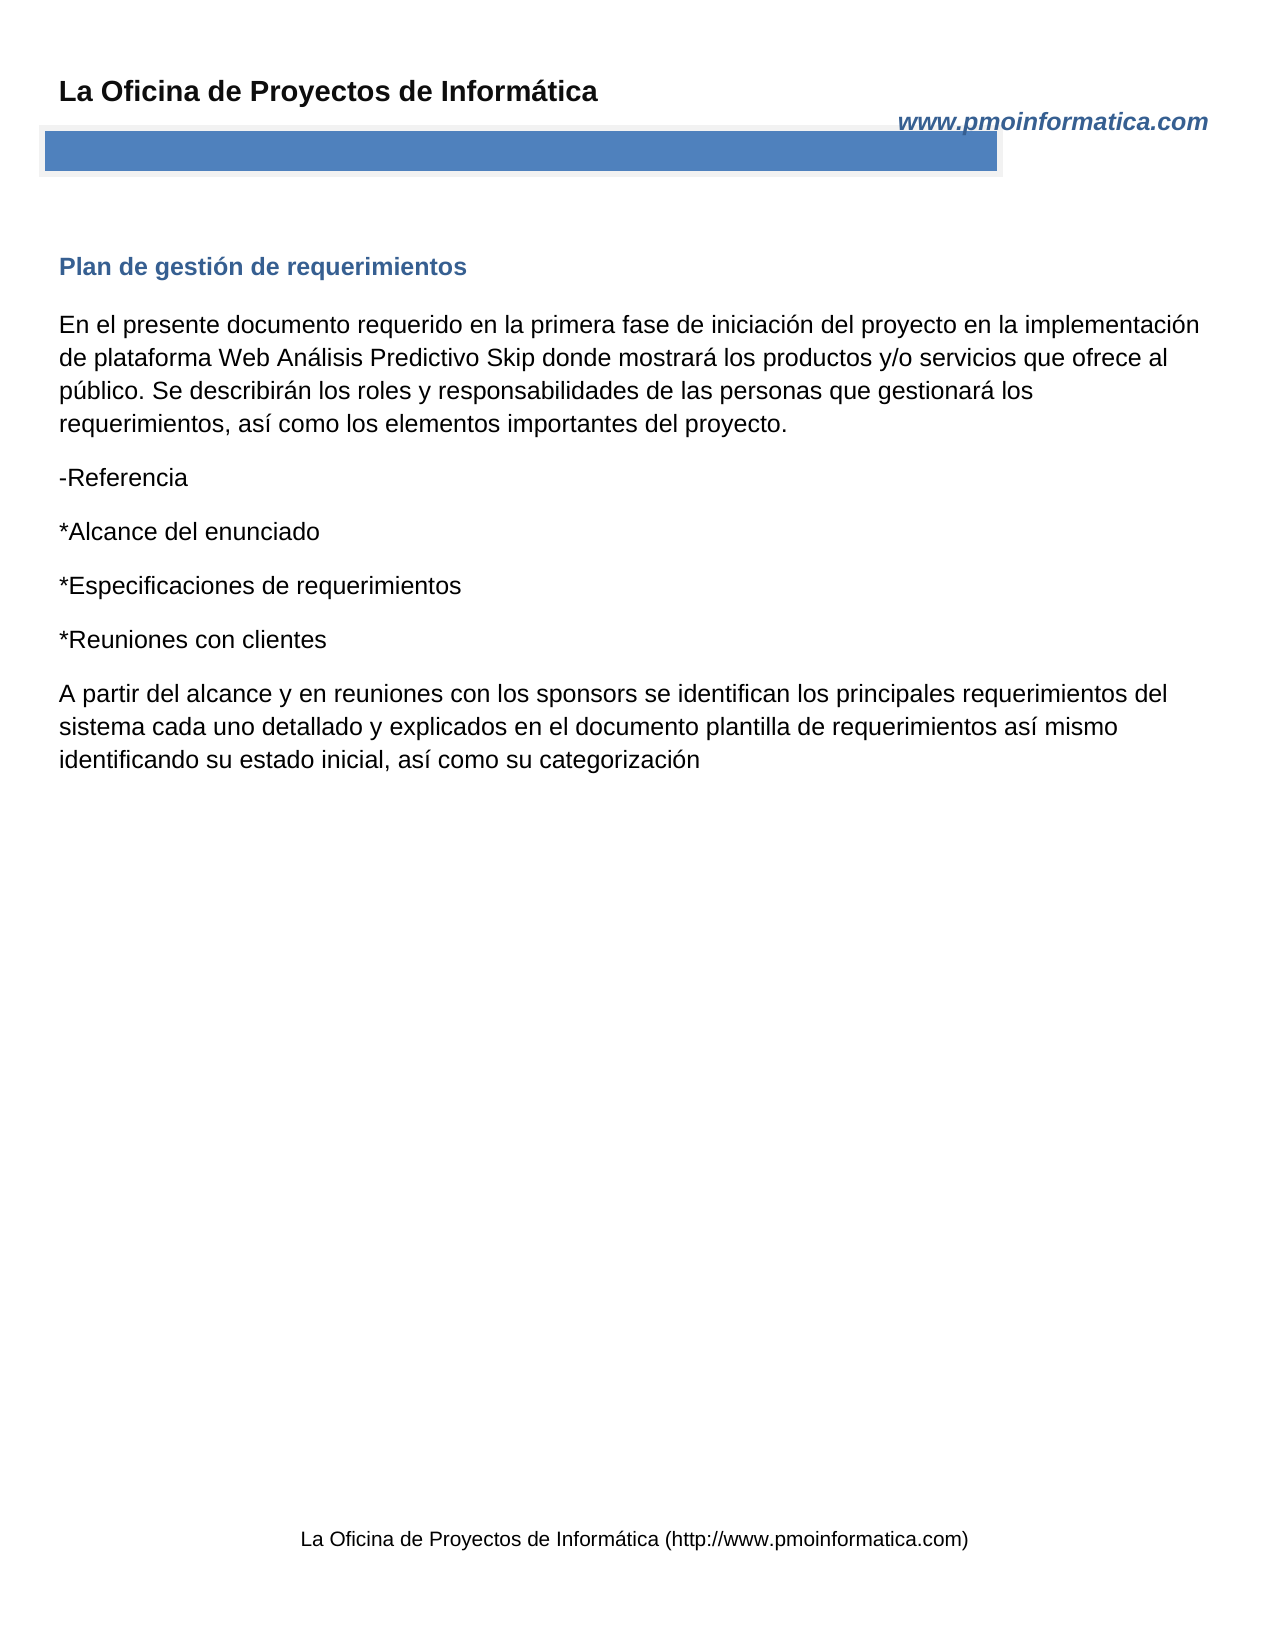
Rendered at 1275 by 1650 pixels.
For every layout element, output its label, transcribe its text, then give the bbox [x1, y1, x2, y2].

text *Especificaciones de requerimientos [59, 571, 1211, 600]
text -Referencia [59, 463, 1211, 492]
text *Alcance del enunciado [59, 517, 1211, 546]
text *Reuniones con clientes [59, 625, 1211, 653]
text Plan de gestión de requerimientos [59, 252, 1211, 281]
text En el presente documento requerido en la primera fase de iniciación del proyecto en la implementación de plataforma Web Análisis Predictivo Skip donde mostrará los productos y/o servicios que ofrece al público. Se describirán los roles y responsabilidades de las personas que gestionará los requerimientos, así como los elementos importantes del proyecto. [59, 310, 1211, 438]
text A partir del alcance y en reuniones con los sponsors se identifican los principales requerimientos del sistema cada uno detallado y explicados en el documento plantilla de requerimientos así mismo identificando su estado inicial, así como su categorización [59, 679, 1211, 773]
